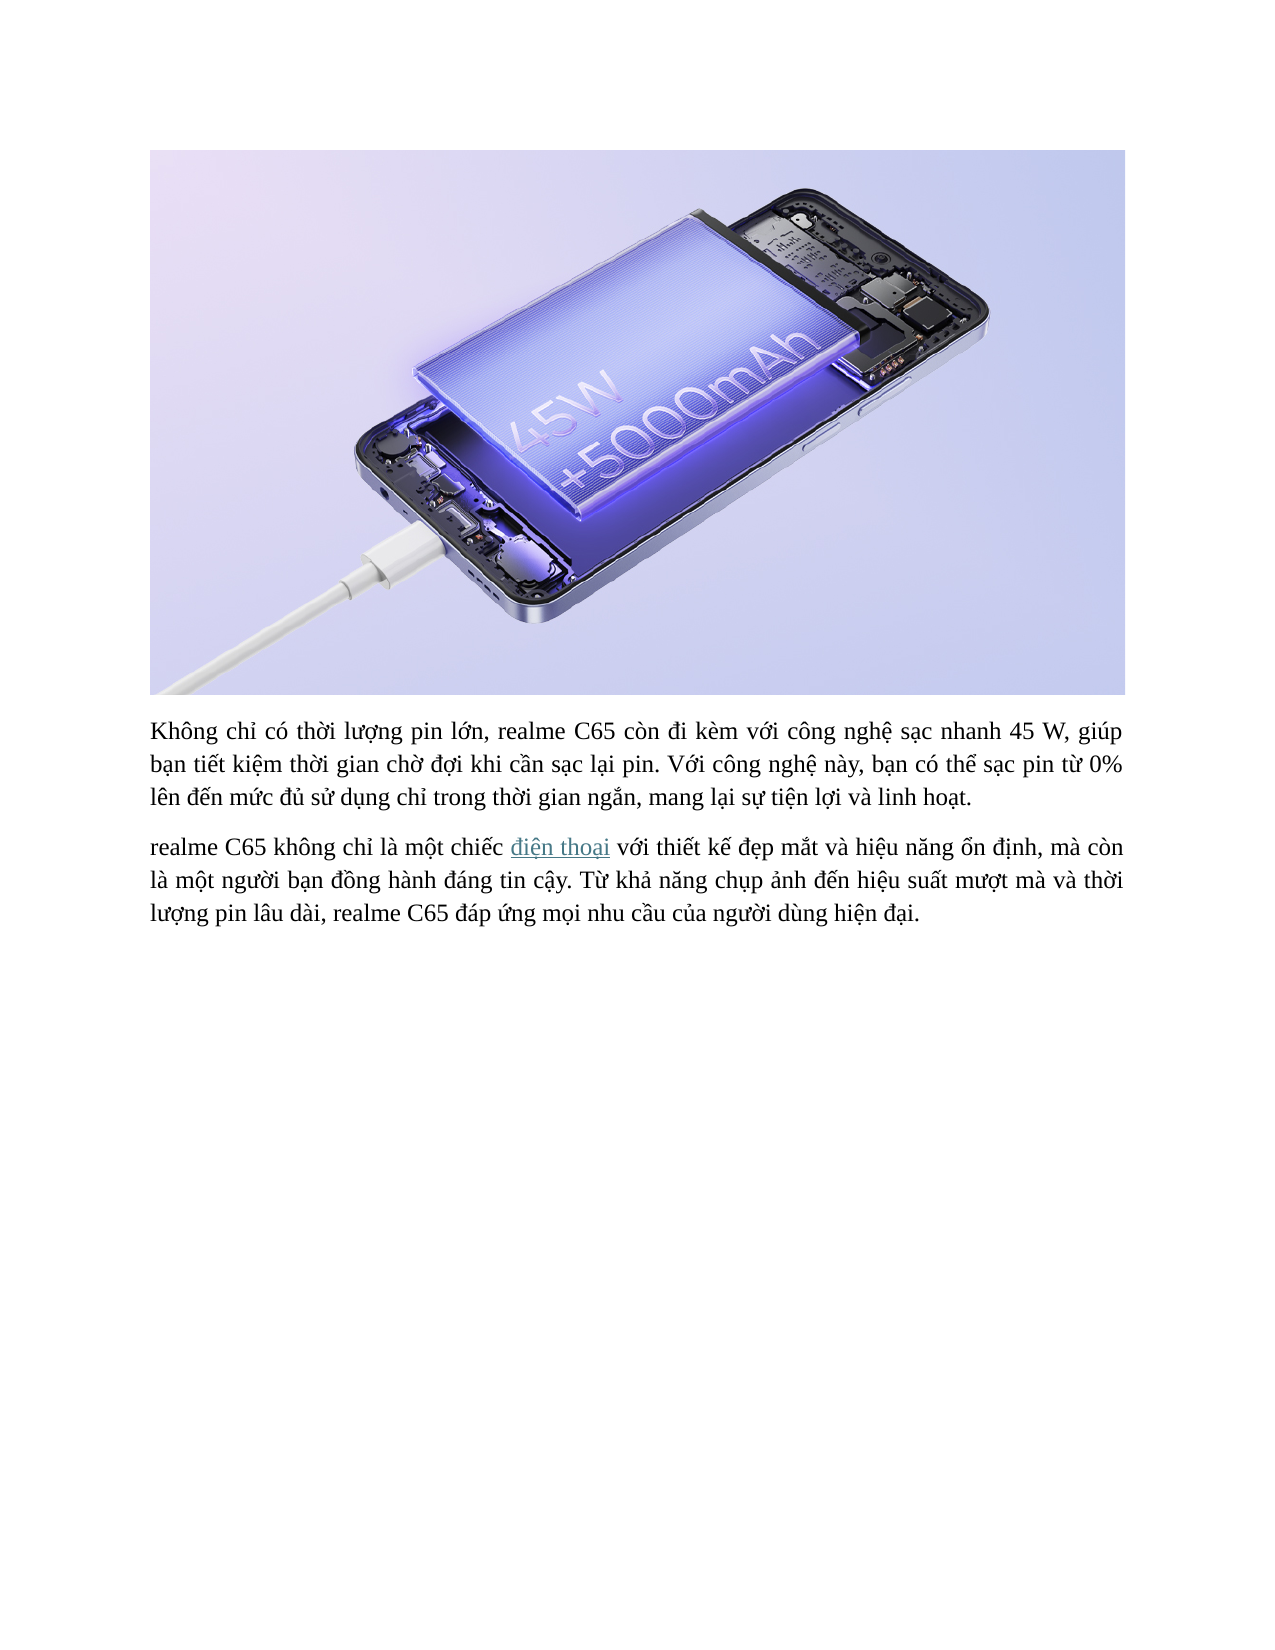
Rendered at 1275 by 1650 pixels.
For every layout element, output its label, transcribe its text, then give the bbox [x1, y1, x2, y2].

picture [150, 150, 1125, 695]
text realme C65 không chỉ là một chiếc điện thoại với thiết kế đẹp mắt và hiệu năng ổn định, mà còn là một người bạn đồng hành đáng tin cậy. Từ khả năng chụp ảnh đến hiệu suất mượt mà và thời lượng pin lâu dài, realme C65 đáp ứng mọi nhu cầu của người dùng hiện đại. [150, 832, 1125, 927]
text Không chỉ có thời lượng pin lớn, realme C65 còn đi kèm với công nghệ sạc nhanh 45 W, giúp bạn tiết kiệm thời gian chờ đợi khi cần sạc lại pin. Với công nghệ này, bạn có thể sạc pin từ 0% lên đến mức đủ sử dụng chỉ trong thời gian ngắn, mang lại sự tiện lợi và linh hoạt. [150, 716, 1125, 811]
